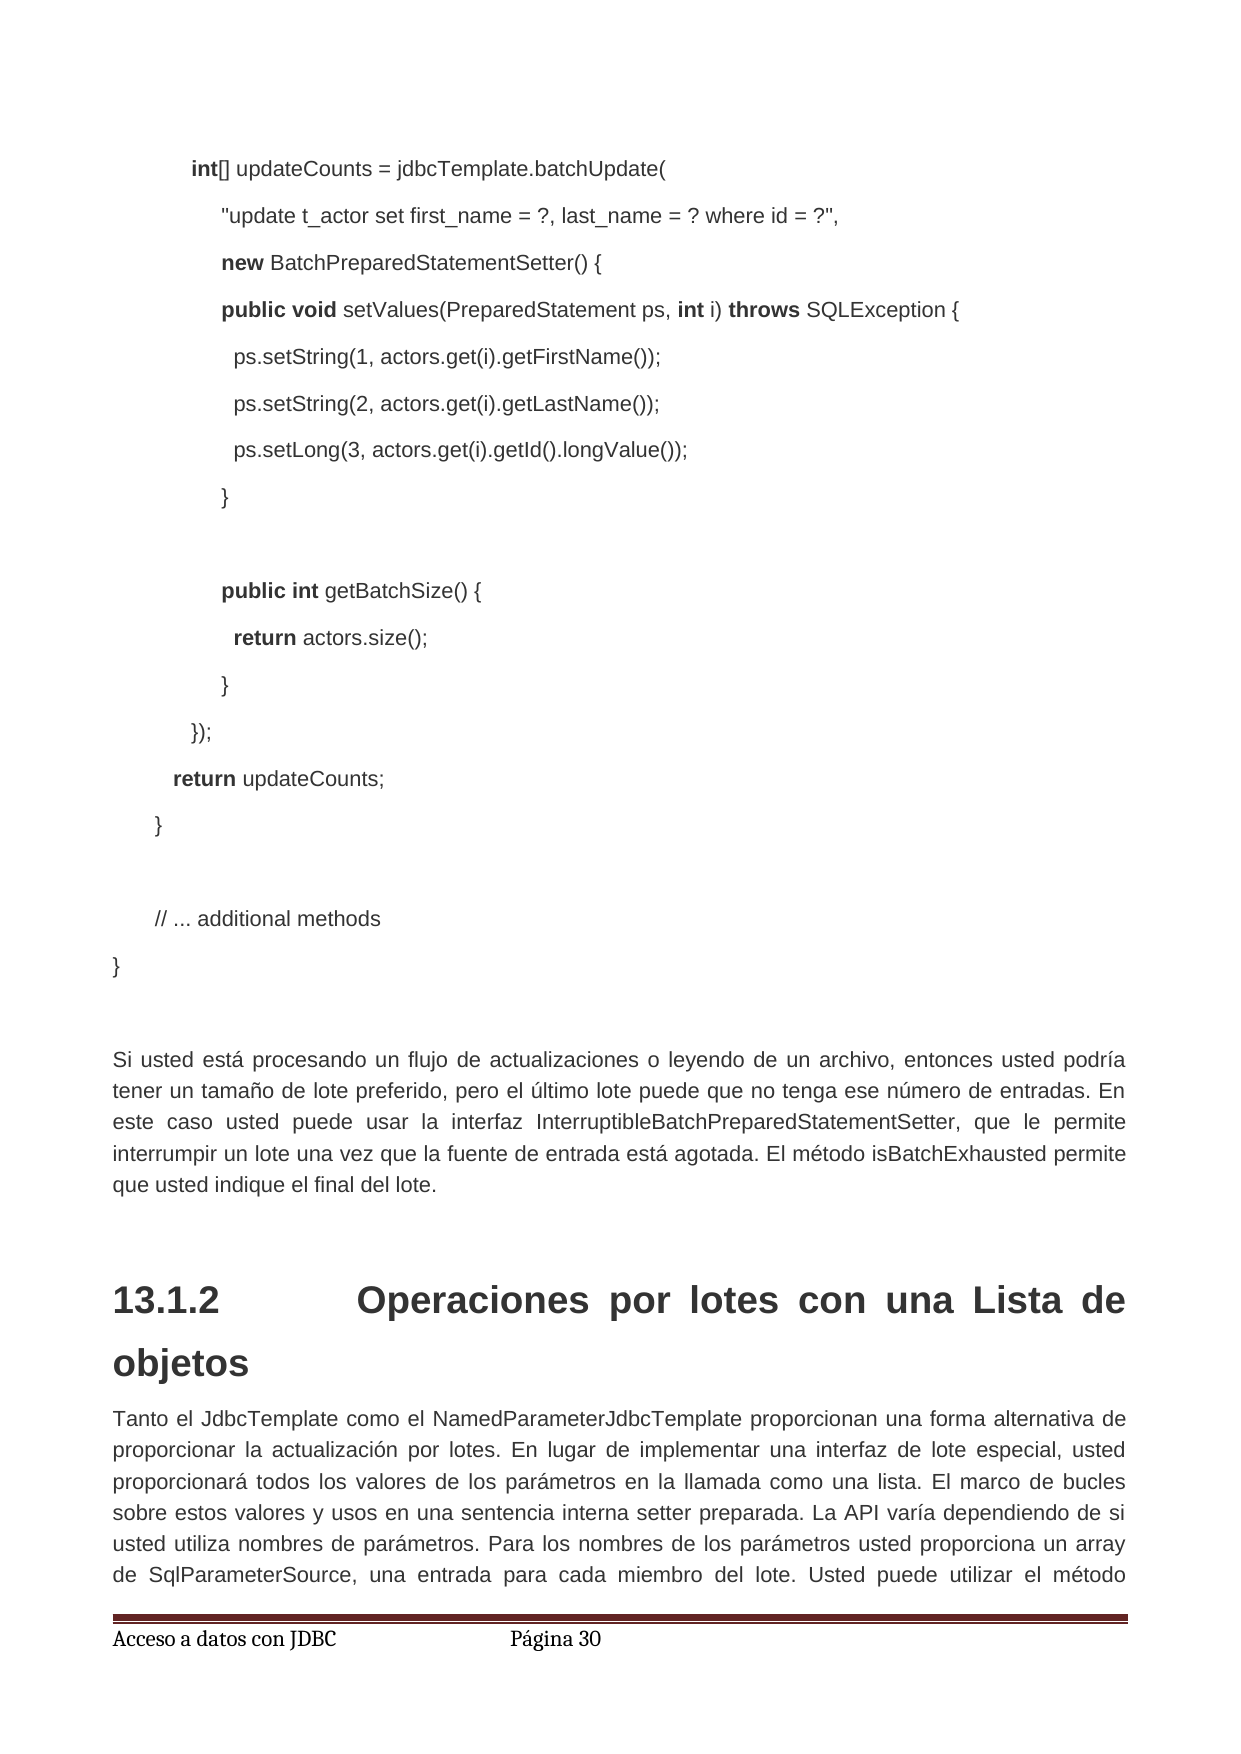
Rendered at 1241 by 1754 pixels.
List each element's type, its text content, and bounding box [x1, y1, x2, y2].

text ps.setString(1, actors.get(i).getFirstName()); [112, 337, 1128, 369]
text public int getBatchSize() { [112, 572, 1128, 603]
text int[] updateCounts = jdbcTemplate.batchUpdate( [112, 150, 1128, 181]
text ps.setLong(3, actors.get(i).getId().longValue()); [112, 431, 1128, 462]
text "update t_actor set first_name = ?, last_name = ? where id = ?", [112, 197, 1128, 228]
text ps.setString(2, actors.get(i).getLastName()); [112, 384, 1128, 416]
text return actors.size(); [112, 619, 1128, 650]
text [112, 1400, 1128, 1587]
text } [112, 806, 1128, 837]
text return updateCounts; [112, 759, 1128, 791]
text 13.1.2 Operaciones por lotes con una Lista de objetos [112, 1259, 1128, 1384]
text new BatchPreparedStatementSetter() { [112, 244, 1128, 275]
text } [112, 478, 1128, 509]
text // ... additional methods [112, 900, 1128, 931]
text }); [112, 712, 1128, 744]
text } [112, 947, 1128, 978]
text } [112, 666, 1128, 697]
text public void setValues(PreparedStatement ps, int i) throws SQLException { [112, 291, 1128, 322]
text Si usted está procesando un flujo de actualizaciones o leyendo de un archivo, entonces usted podría tener un tamaño de lote preferido, pero el último lote puede que no tenga ese número de entradas. En este caso usted puede usar la interfaz InterruptibleBatchPreparedStatementSetter, que le permite interrumpir un lote una vez que la fuente de entrada está agotada. El método isBatchExhausted permite que usted indique el final del lote. [112, 1041, 1128, 1197]
